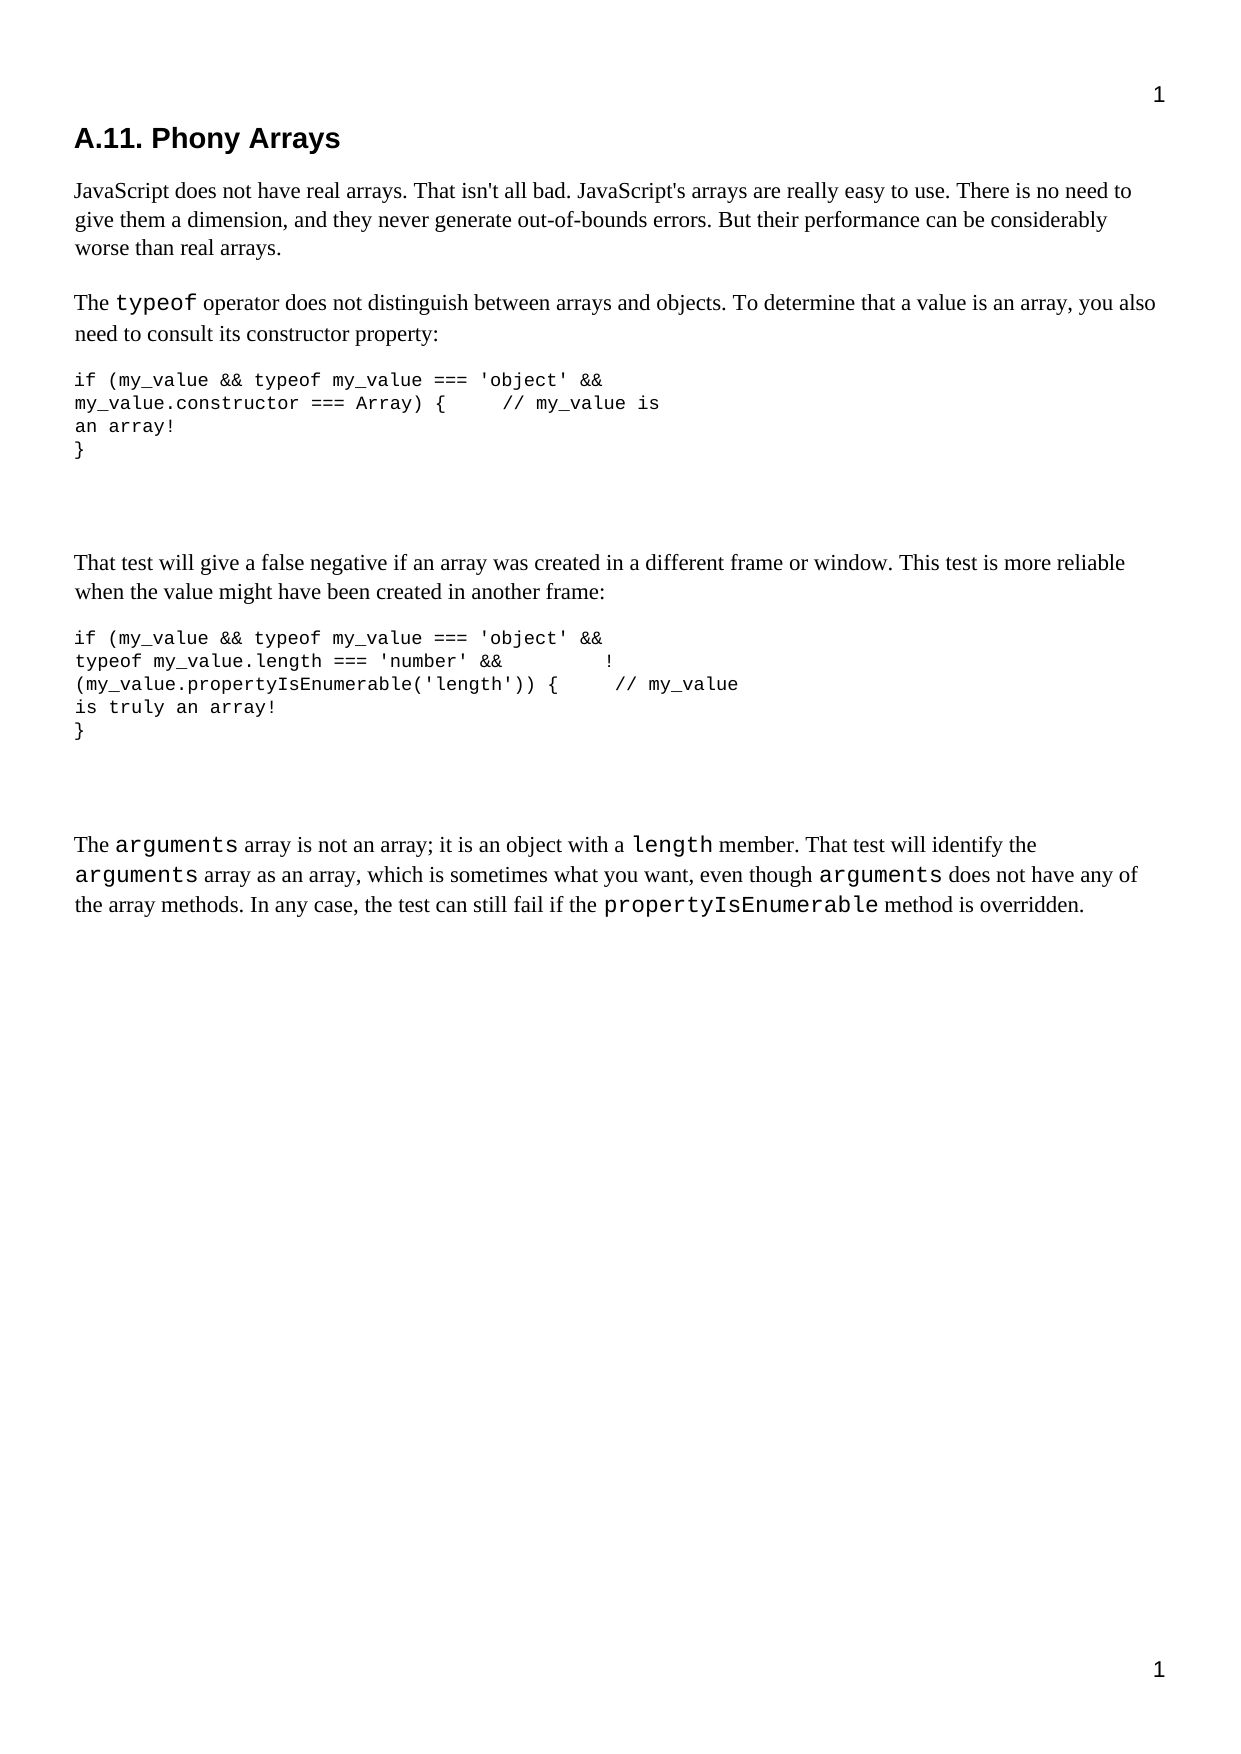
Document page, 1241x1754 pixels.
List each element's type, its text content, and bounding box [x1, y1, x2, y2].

text } [73, 721, 1165, 742]
text if (my_value && typeof my_value === 'object' && typeof my_value.length === 'number' && !(my_value.propertyIsEnumerable('length')) { // my_value is truly an array! [73, 628, 761, 719]
text if (my_value && typeof my_value === 'object' && my_value.constructor === Array) { // my_value is an array! [73, 371, 693, 438]
subtitle A.11. Phony Arrays [73, 121, 1165, 154]
text That test will give a false negative if an array was created in a different frame or window. This test is more reliable when the value might have been created in another frame: [73, 549, 1164, 604]
text } [73, 440, 1165, 461]
text The typeof operator does not distinguish between arrays and objects. To determine that a value is an array, you also need to consult its constructor property: [73, 289, 1164, 346]
text JavaScript does not have real arrays. That isn't all bad. JavaScript's arrays are really easy to use. There is no need to give them a dimension, and they never generate out-of-bounds errors. But their performance can be considerably worse than real arrays. [73, 177, 1164, 261]
text The arguments array is not an array; it is an object with a length member. That test will identify the arguments array as an array, which is sometimes what you want, even though arguments does not have any of the array methods. In any case, the test can still fail if the propertyIsEnumerable method is overridden. [73, 831, 1164, 919]
